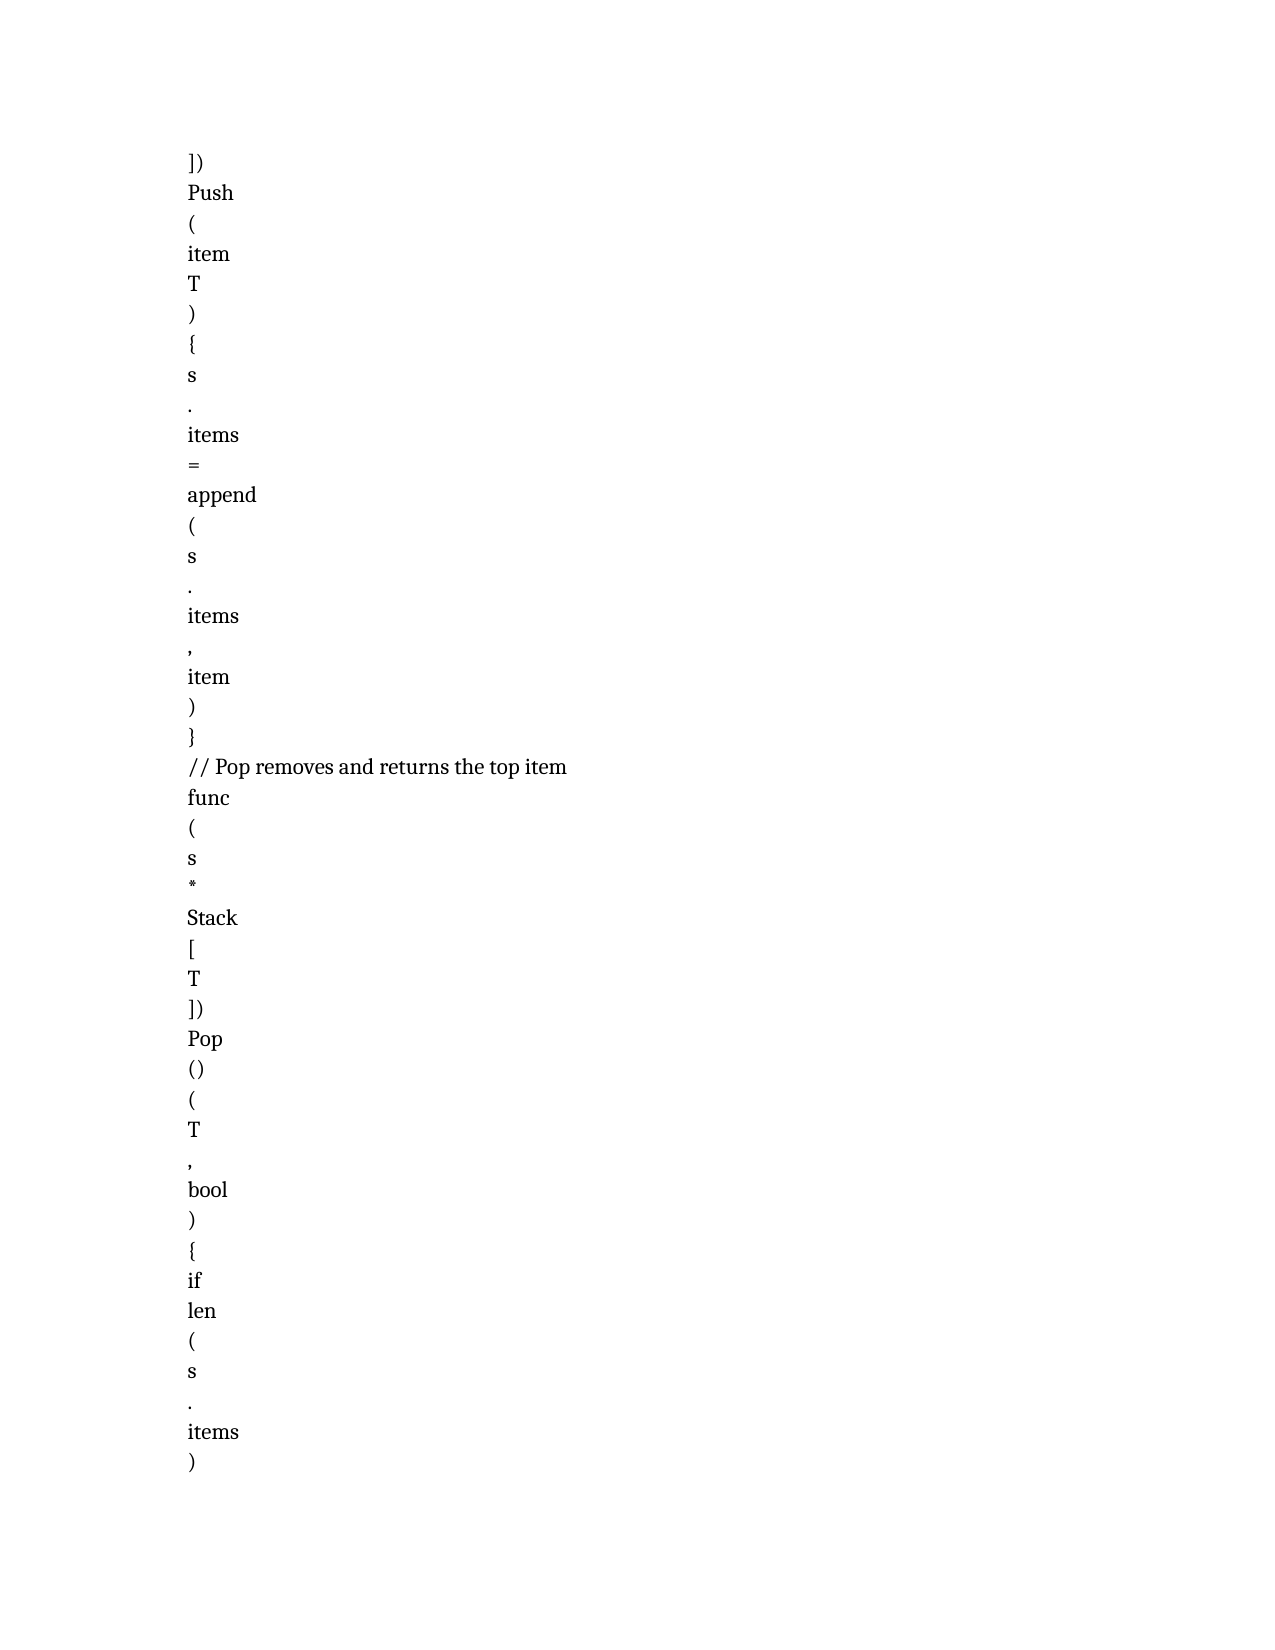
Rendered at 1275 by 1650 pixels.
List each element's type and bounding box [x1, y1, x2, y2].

text [187, 150, 1087, 1475]
